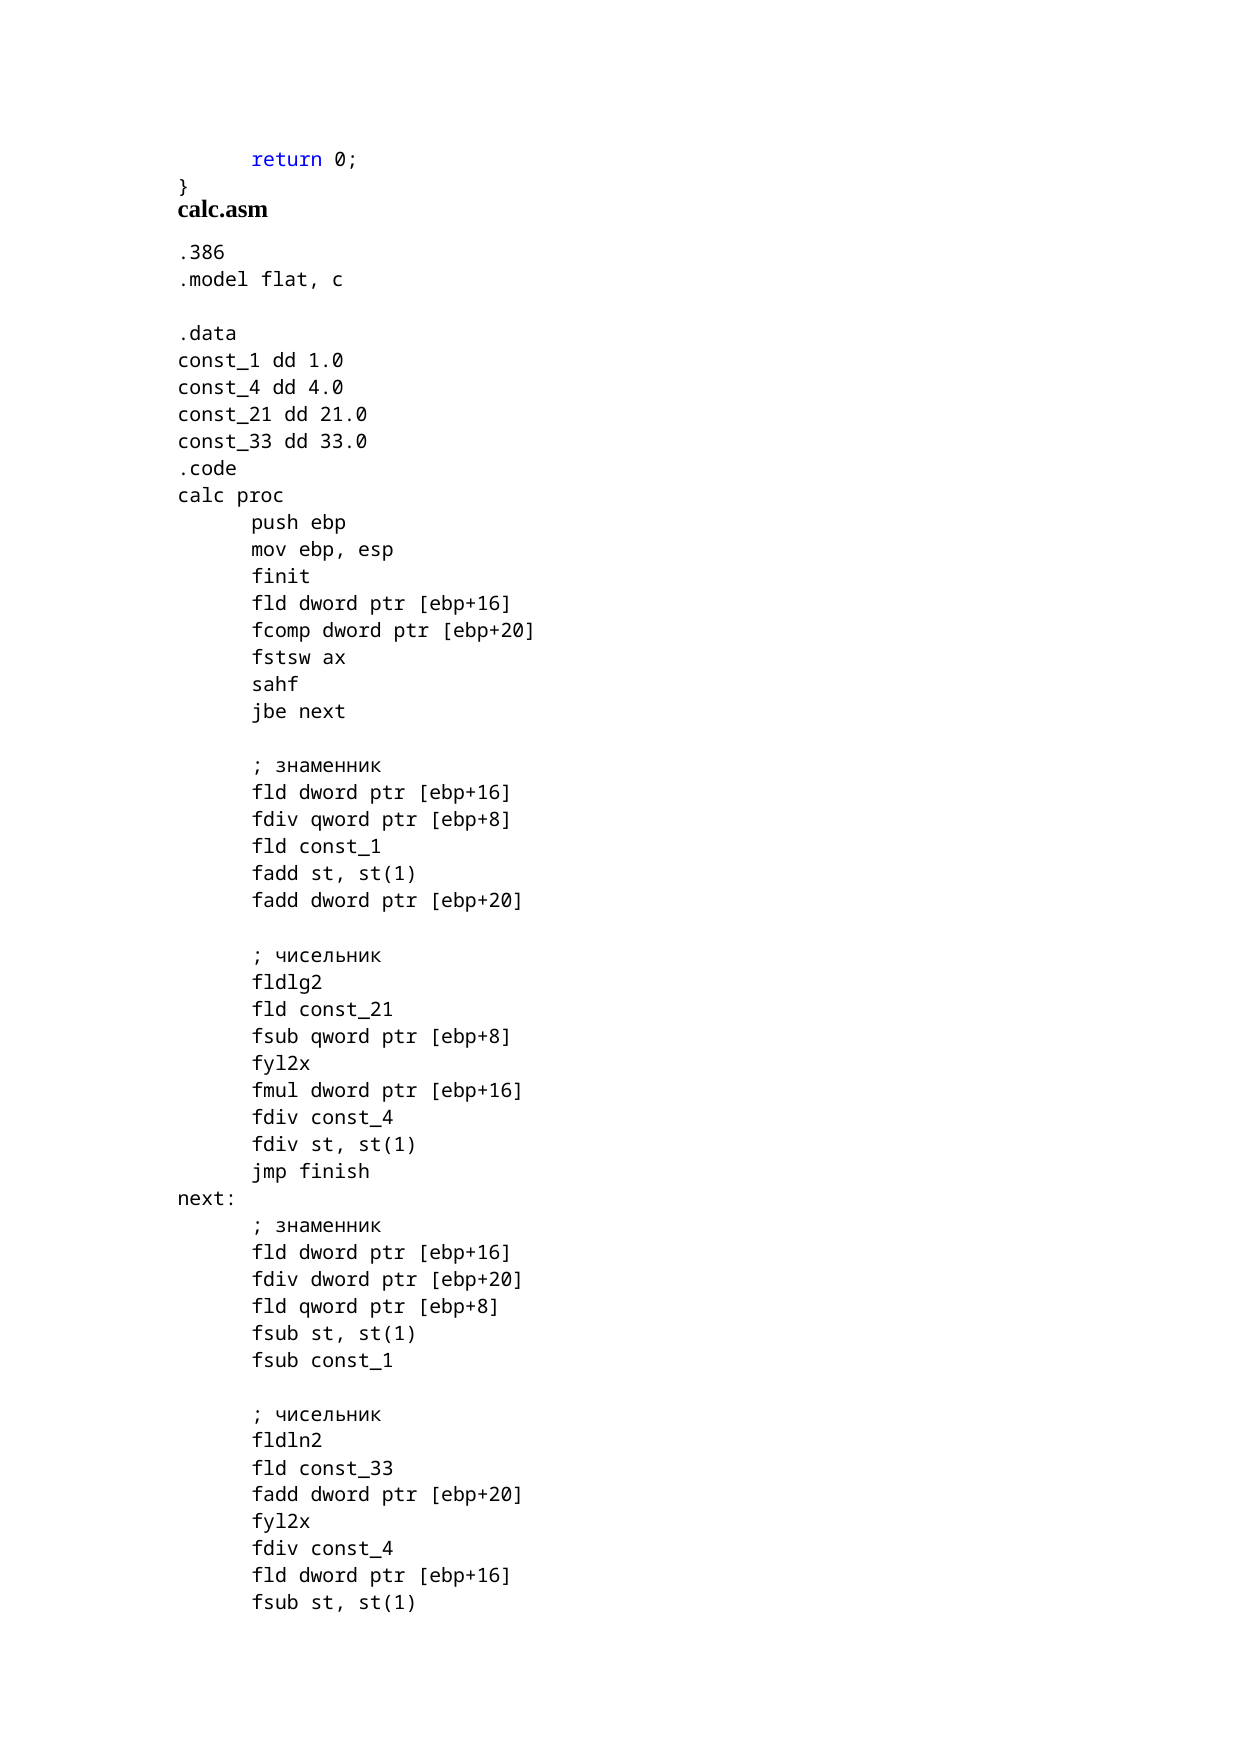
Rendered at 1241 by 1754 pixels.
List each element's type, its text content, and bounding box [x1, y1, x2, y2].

text const_1 dd 1.0 [177, 347, 1152, 373]
text } [177, 172, 1152, 199]
text fld dword ptr [ebp+16] [177, 589, 1152, 616]
text jbe next [177, 697, 1152, 724]
text fstsw ax [177, 643, 1152, 670]
text const_33 dd 33.0 [177, 427, 1152, 454]
text ; чисельник [177, 941, 1152, 968]
text fld const_21 [177, 995, 1152, 1022]
text fld const_33 [177, 1454, 1152, 1481]
text fcomp dword ptr [ebp+20] [177, 616, 1152, 643]
text fyl2x [177, 1508, 1152, 1535]
text jmp finish [177, 1157, 1152, 1184]
text fldln2 [177, 1427, 1152, 1454]
text fld qword ptr [ebp+8] [177, 1292, 1152, 1319]
text fsub st, st(1) [177, 1319, 1152, 1346]
text const_4 dd 4.0 [177, 373, 1152, 401]
text fdiv const_4 [177, 1103, 1152, 1130]
text return 0; [177, 145, 1152, 172]
text finit [177, 562, 1152, 589]
text fldlg2 [177, 968, 1152, 995]
text ; чисельник [177, 1400, 1152, 1427]
text fsub st, st(1) [177, 1589, 1152, 1616]
text fadd dword ptr [ebp+20] [177, 886, 1152, 913]
text fdiv dword ptr [ebp+20] [177, 1265, 1152, 1292]
text .code [177, 454, 1152, 481]
text fdiv qword ptr [ebp+8] [177, 805, 1152, 832]
text fsub const_1 [177, 1346, 1152, 1373]
text fld dword ptr [ebp+16] [177, 1238, 1152, 1265]
text .386 [177, 239, 1152, 266]
text ; знаменник [177, 1211, 1152, 1238]
text fsub qword ptr [ebp+8] [177, 1022, 1152, 1049]
text calc proc [177, 481, 1152, 508]
text fld const_1 [177, 832, 1152, 859]
text fadd dword ptr [ebp+20] [177, 1481, 1152, 1508]
text .model flat, c [177, 266, 1152, 293]
text fmul dword ptr [ebp+16] [177, 1076, 1152, 1103]
text next: [177, 1184, 1152, 1211]
text const_21 dd 21.0 [177, 401, 1152, 427]
text .data [177, 319, 1152, 347]
text fld dword ptr [ebp+16] [177, 778, 1152, 805]
text fadd st, st(1) [177, 859, 1152, 886]
text fyl2x [177, 1049, 1152, 1076]
text calc.asm [177, 199, 1152, 222]
text mov ebp, esp [177, 535, 1152, 562]
text fdiv const_4 [177, 1535, 1152, 1562]
text push ebp [177, 508, 1152, 535]
text fld dword ptr [ebp+16] [177, 1562, 1152, 1589]
text ; знаменник [177, 751, 1152, 778]
text fdiv st, st(1) [177, 1130, 1152, 1157]
text sahf [177, 670, 1152, 697]
